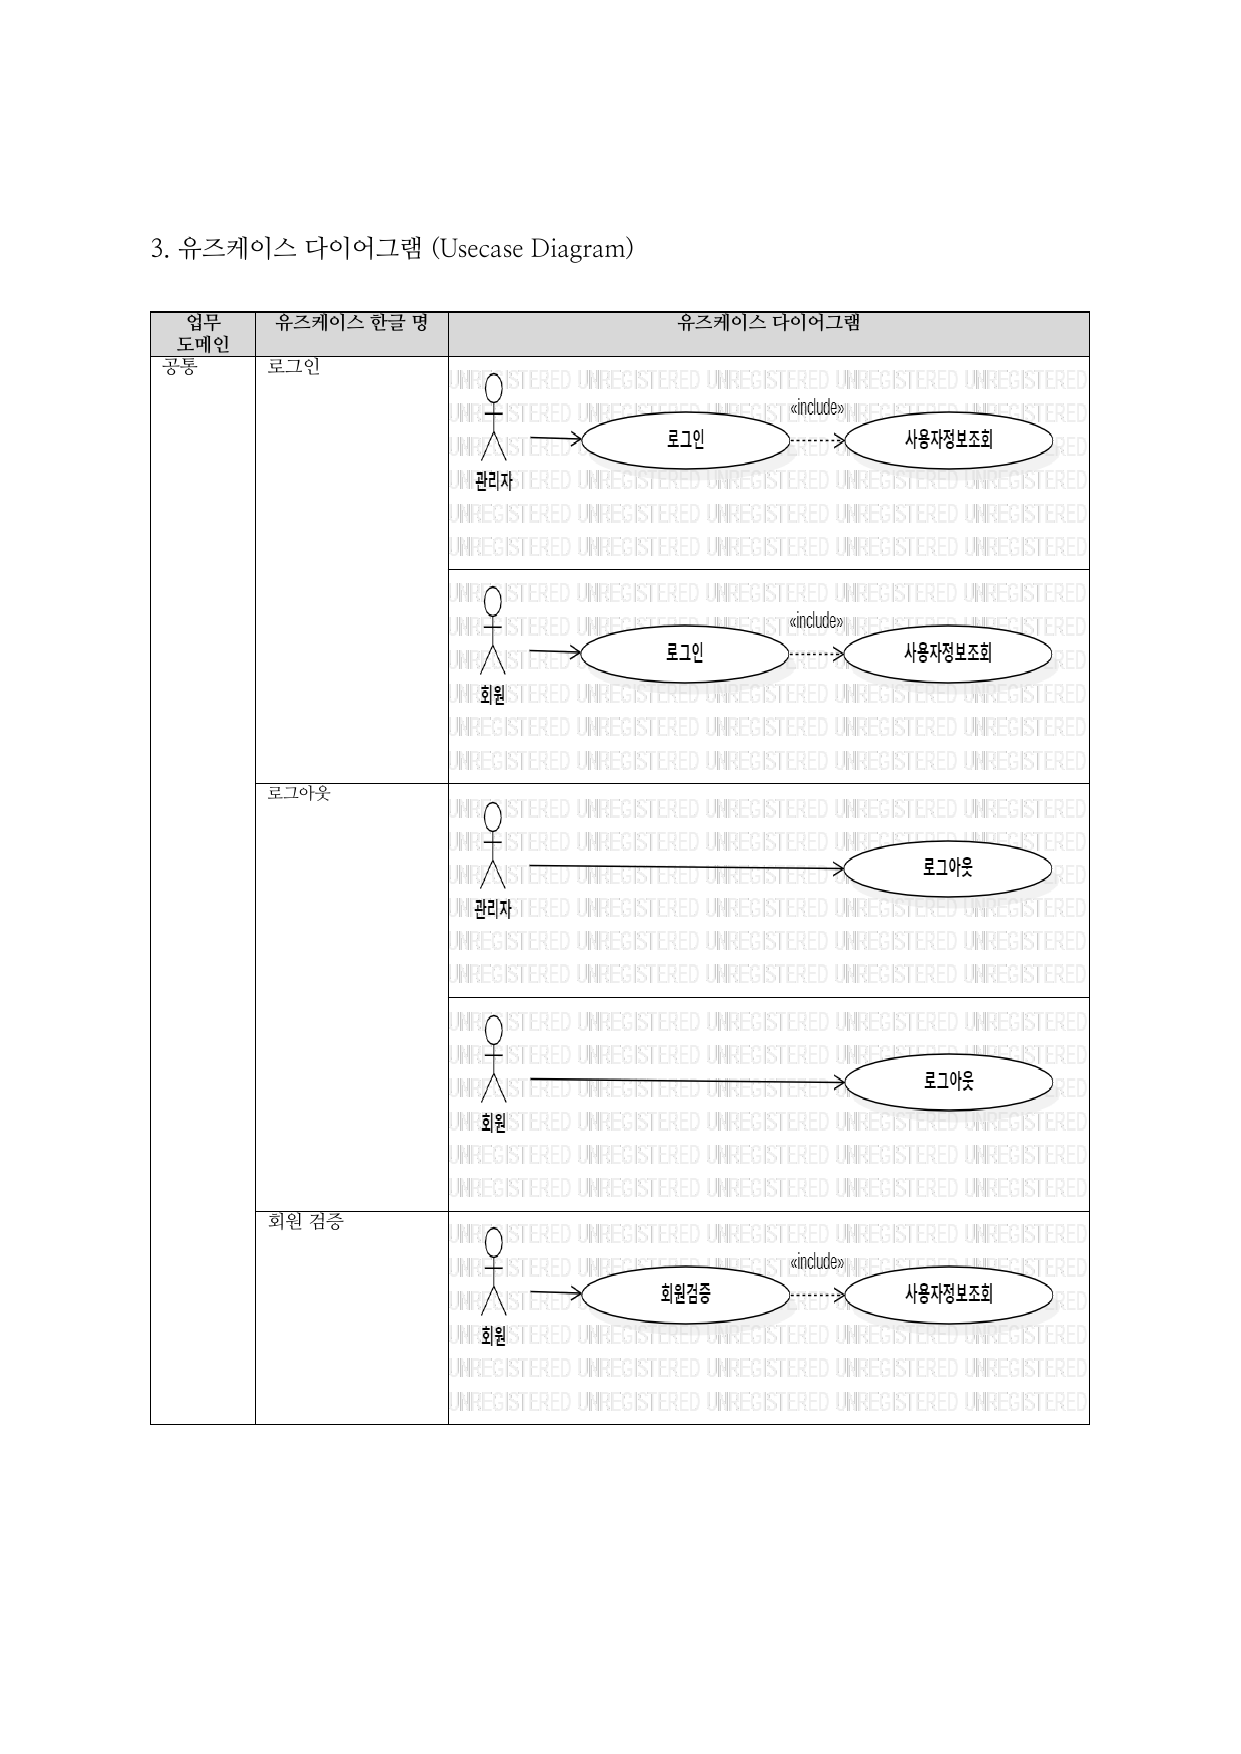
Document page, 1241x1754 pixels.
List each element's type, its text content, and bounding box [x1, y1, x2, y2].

table_cell [449, 570, 1089, 783]
table_cell 로그아웃 [256, 784, 448, 1211]
text 3. 유즈케이스 다이어그램 (Usecase Diagram) [150, 235, 1090, 263]
table_header 유즈케이스 다이어그램 [449, 313, 1089, 356]
picture [448, 1210, 1091, 1426]
table_cell [449, 784, 1089, 997]
table_cell [449, 357, 1089, 569]
table_header 업무 도메인 [151, 313, 255, 356]
table_cell [449, 1212, 1089, 1424]
table_cell 공통 [151, 357, 255, 1424]
table_header 유즈케이스 한글 명 [256, 313, 448, 356]
table_cell 회원 검증 [256, 1212, 448, 1424]
table_cell 로그인 [256, 357, 448, 783]
table_cell [449, 998, 1089, 1211]
